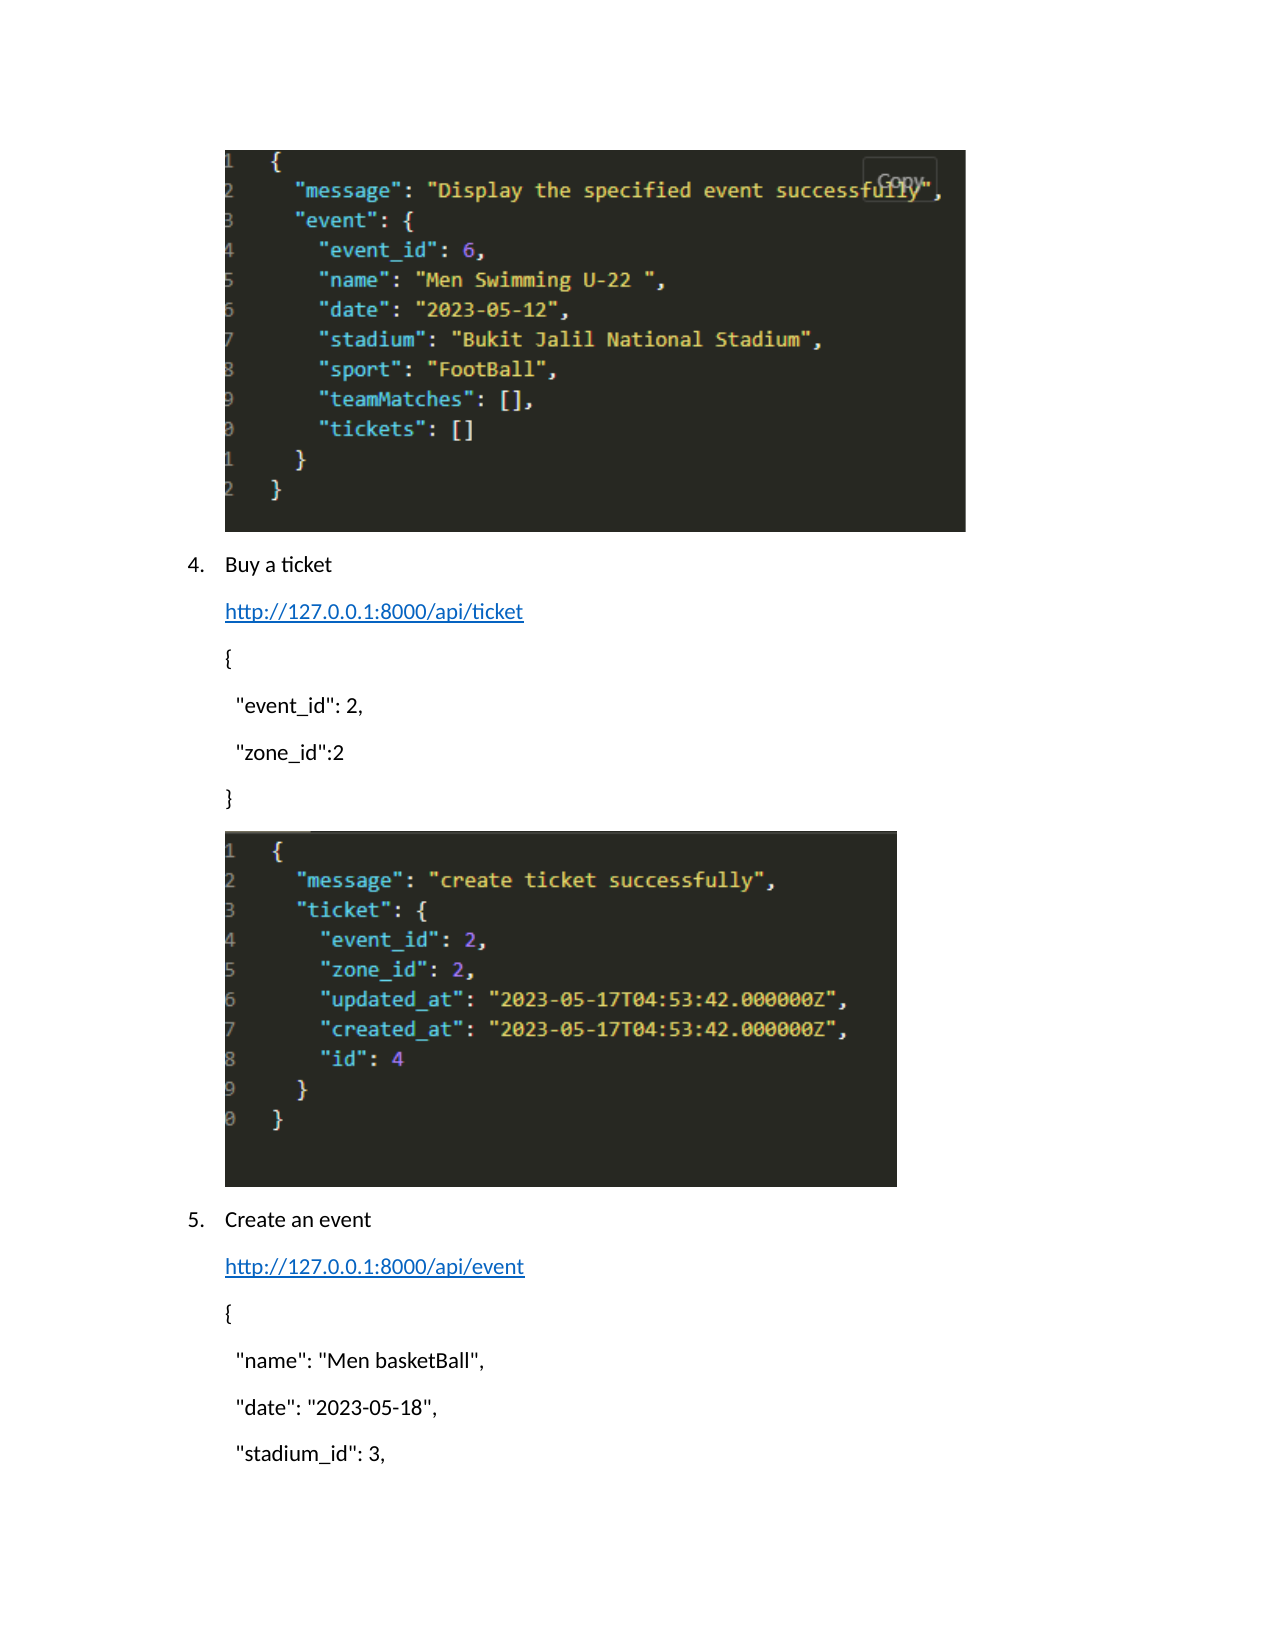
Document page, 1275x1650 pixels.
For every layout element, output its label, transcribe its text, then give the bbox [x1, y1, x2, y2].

text "event_id": 2, [225, 691, 1125, 719]
list Buy a ticket [187, 550, 1125, 578]
picture [225, 150, 966, 532]
text { [225, 1299, 1125, 1327]
text } [225, 784, 1125, 813]
text "name": "Men basketBall", [225, 1346, 1125, 1374]
text "stadium_id": 3, [225, 1439, 1125, 1467]
text http://127.0.0.1:8000/api/event [225, 1252, 1125, 1280]
text { [225, 644, 1125, 672]
list Create an event [187, 1205, 1125, 1233]
text "date": "2023-05-18", [225, 1393, 1125, 1421]
text "zone_id":2 [225, 738, 1125, 766]
text http://127.0.0.1:8000/api/ticket [225, 597, 1125, 625]
picture [225, 831, 897, 1187]
